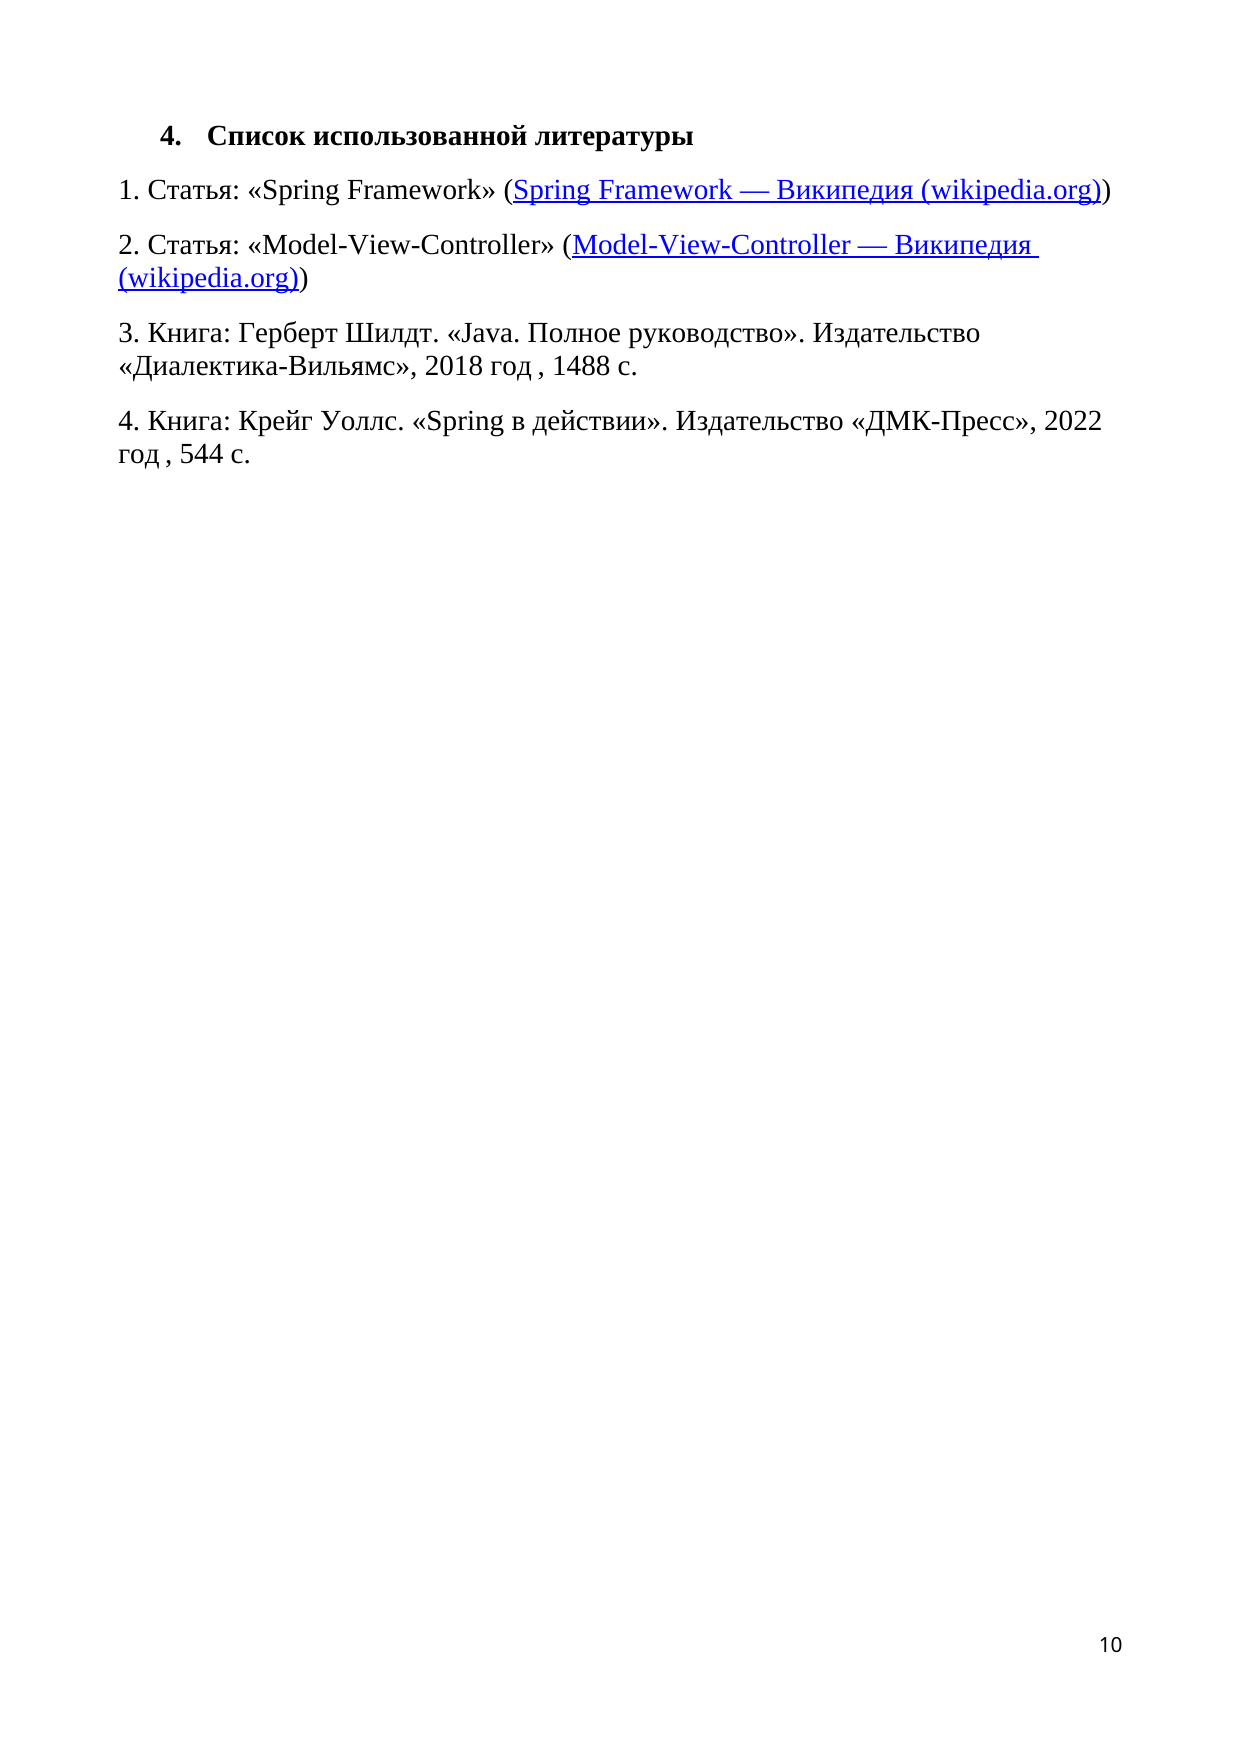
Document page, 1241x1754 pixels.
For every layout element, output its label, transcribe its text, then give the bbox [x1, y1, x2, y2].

text 2. Статья: «Model-View-Controller» (Model-View-Controller — Википедия (wikipedia.org)) [118, 227, 1122, 294]
list Список использованной литературы [160, 118, 1122, 152]
text 1. Статья: «Spring Framework» (Spring Framework — Википедия (wikipedia.org)) [118, 172, 1122, 206]
text 3. Книга: Герберт Шилдт. «Java. Полное руководство». Издательство «Диалектика-Вильямс», 2018 год , 1488 с. [118, 315, 1122, 382]
text 4. Книга: Крейг Уоллс. «Spring в действии». Издательство «ДМК-Пресс», 2022 год , 544 с. [118, 403, 1122, 470]
